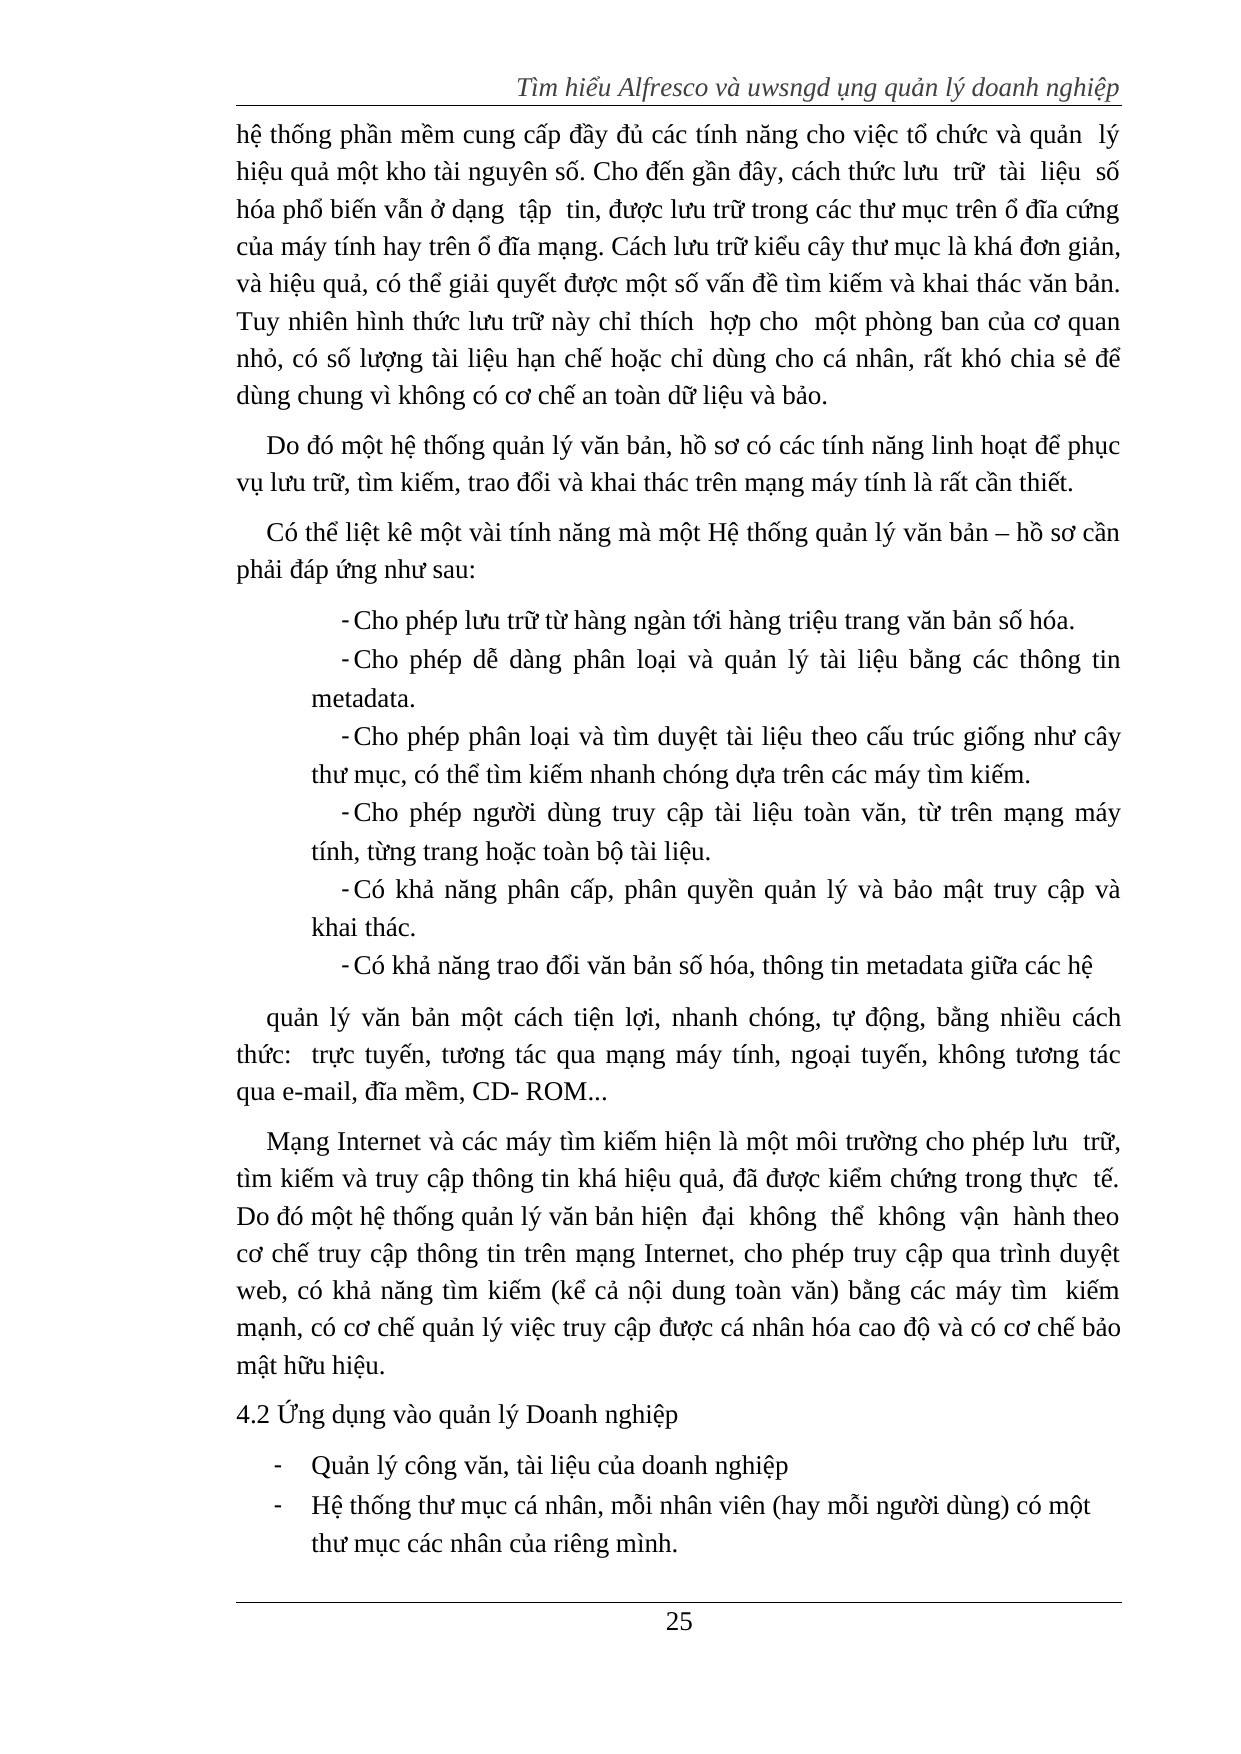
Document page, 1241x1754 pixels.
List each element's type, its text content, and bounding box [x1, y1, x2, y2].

list Cho phép người dùng truy cập tài liệu toàn văn, từ trên mạng máy tính, từng trang hoặc toàn bộ tài liệu. [311, 796, 1122, 866]
list Hệ thống thư mục cá nhân, mỗi nhân viên (hay mỗi người dùng) có một thư mục các nhân của riêng mình. [274, 1488, 1122, 1558]
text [236, 118, 1122, 410]
list Có khả năng trao đổi văn bản số hóa, thông tin metadata giữa các hệ [311, 948, 1122, 982]
list Cho phép phân loại và tìm duyệt tài liệu theo cấu trúc giống như cây thư mục, có thể tìm kiếm nhanh chóng dựa trên các máy tìm kiếm. [311, 719, 1122, 789]
list Quản lý công văn, tài liệu của doanh nghiệp [274, 1448, 1122, 1481]
text Mạng Internet và các máy tìm kiếm hiện là một môi trường cho phép lưu trữ, tìm kiếm và truy cập thông tin khá hiệu quả, đã được kiểm chứng trong thực tế. Do đó một hệ thống quản lý văn bản hiện đại không thể không vận hành theo cơ chế truy cập thông tin trên mạng Internet, cho phép truy cập qua trình duyệt web, có khả năng tìm kiếm (kể cả nội dung toàn văn) bằng các máy tìm kiếm mạnh, có cơ chế quản lý việc truy cập được cá nhân hóa cao độ và có cơ chế bảo mật hữu hiệu. [236, 1125, 1122, 1380]
text 4.2 Ứng dụng vào quản lý Doanh nghiệp [236, 1398, 1122, 1430]
text Do đó một hệ thống quản lý văn bản, hồ sơ có các tính năng linh hoạt để phục vụ lưu trữ, tìm kiếm, trao đổi và khai thác trên mạng máy tính là rất cần thiết. [236, 429, 1122, 497]
list Có khả năng phân cấp, phân quyền quản lý và bảo mật truy cập và khai thác. [311, 872, 1122, 942]
list Cho phép lưu trữ từ hàng ngàn tới hàng triệu trang văn bản số hóa. [311, 603, 1122, 636]
text Có thể liệt kê một vài tính năng mà một Hệ thống quản lý văn bản – hồ sơ cần phải đáp ứng như sau: [236, 516, 1122, 584]
text quản lý văn bản một cách tiện lợi, nhanh chóng, tự động, bằng nhiều cách thức: trực tuyến, tương tác qua mạng máy tính, ngoại tuyến, không tương tác qua e-mail, đĩa mềm, CD- ROM... [236, 1001, 1122, 1106]
list Cho phép dễ dàng phân loại và quản lý tài liệu bằng các thông tin metadata. [311, 643, 1122, 713]
